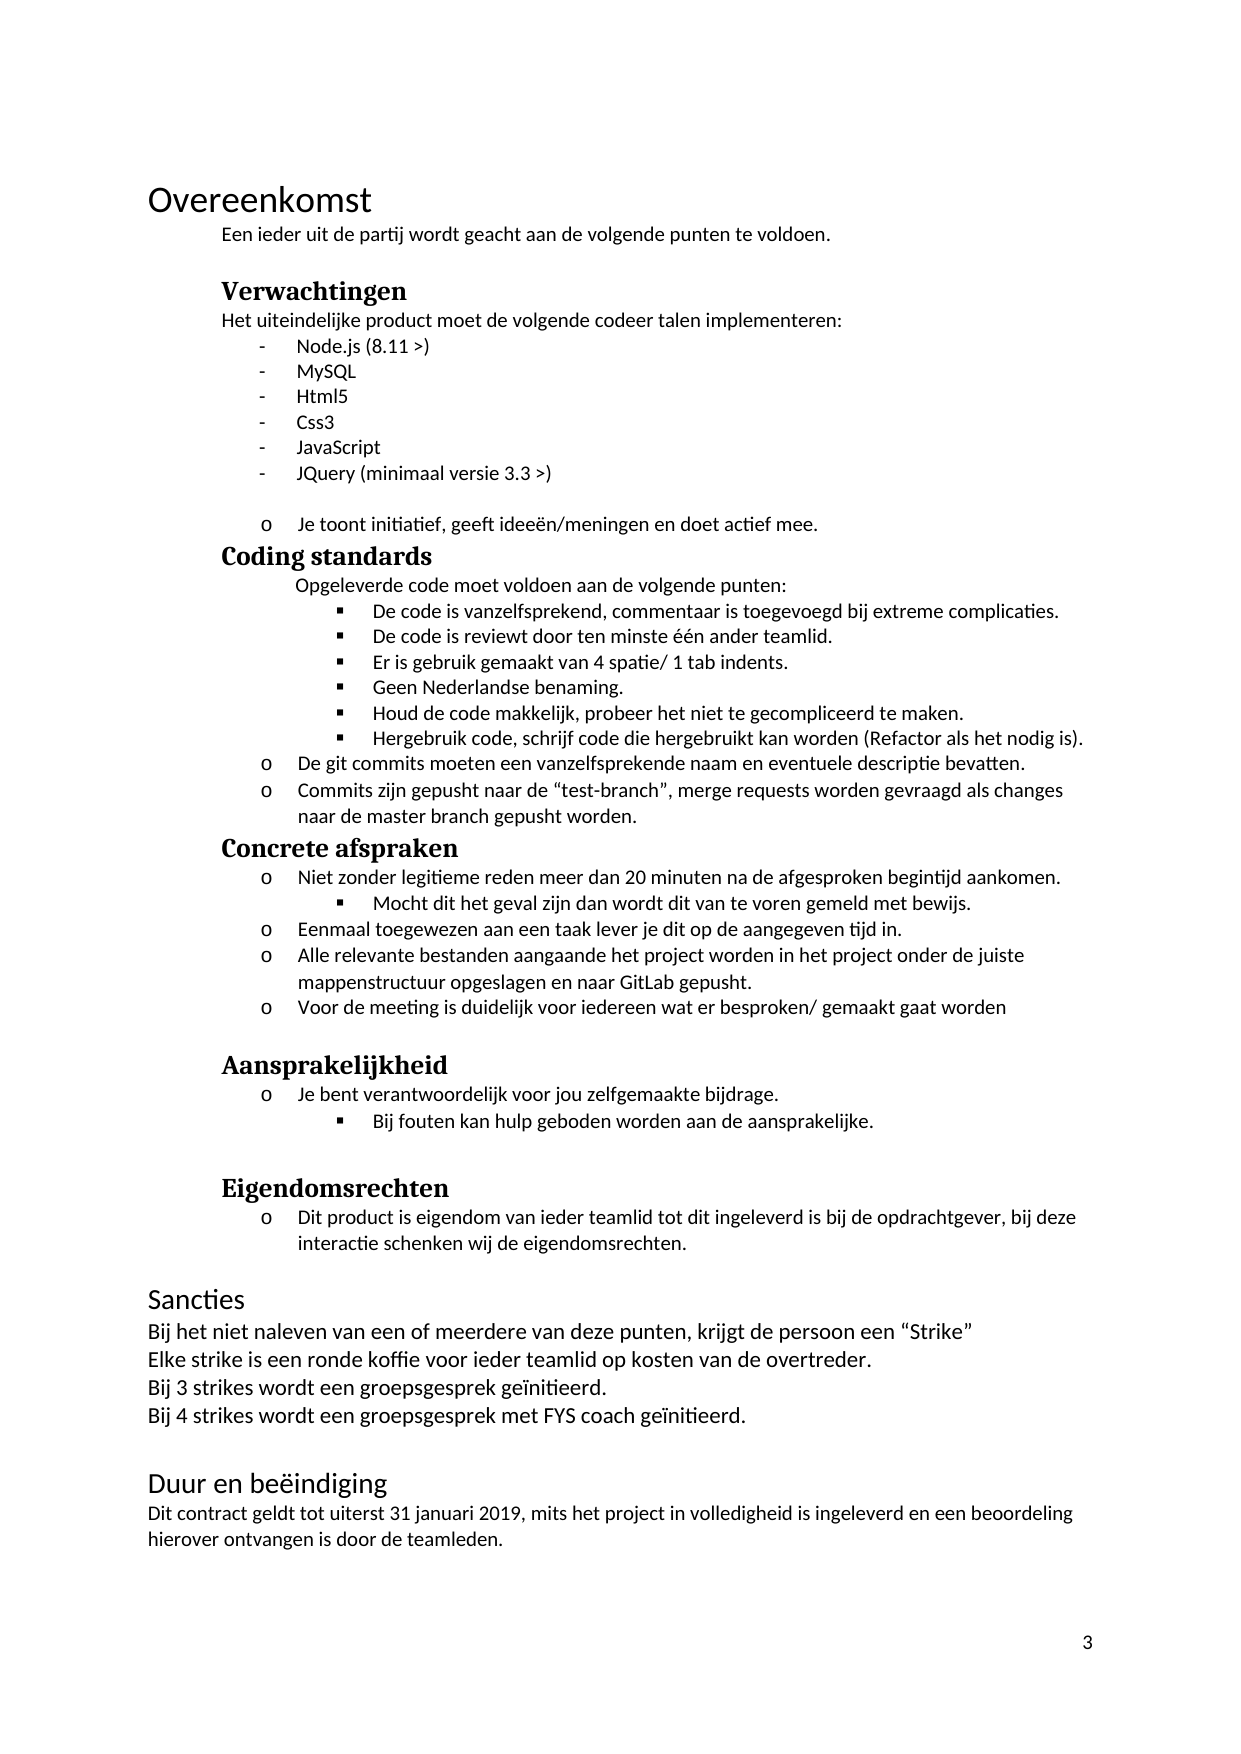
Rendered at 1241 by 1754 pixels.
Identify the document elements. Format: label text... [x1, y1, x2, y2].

list Dit product is eigendom van ieder teamlid tot dit ingeleverd is bij de opdrachtgever, bij deze interactie schenken wij de eigendomsrechten. [260, 1204, 1092, 1256]
list Je bent verantwoordelijk voor jou zelfgemaakte bijdrage. [260, 1082, 1092, 1108]
list Hergebruik code, schrijf code die hergebruikt kan worden (Refactor als het nodig is). [335, 725, 1092, 751]
text Bij 3 strikes wordt een groepsgesprek geïnitieerd. [148, 1373, 1092, 1401]
subtitle Overeenkomst [148, 176, 1092, 221]
list Css3 [259, 409, 1092, 434]
list Geen Nederlandse benaming. [335, 674, 1092, 700]
text Elke strike is een ronde koffie voor ieder teamlid op kosten van de overtreder. [148, 1345, 1092, 1373]
text Opgeleverde code moet voldoen aan de volgende punten: [221, 573, 1092, 598]
list De code is vanzelfsprekend, commentaar is toegevoegd bij extreme complicaties. [335, 598, 1092, 623]
list Node.js (8.11 >) [259, 333, 1092, 358]
text Het uiteindelijke product moet de volgende codeer talen implementeren: [221, 307, 1092, 333]
list Alle relevante bestanden aangaande het project worden in het project onder de juiste mappenstructuur opgeslagen en naar GitLab gepusht. [260, 942, 1092, 994]
list JavaScript [259, 434, 1092, 460]
subtitle Eigendomsrechten [221, 1173, 1092, 1204]
text Bij 4 strikes wordt een groepsgesprek met FYS coach geïnitieerd. [148, 1401, 1092, 1429]
list Html5 [259, 384, 1092, 409]
list JQuery (minimaal versie 3.3 >) [259, 460, 1092, 485]
list Je toont initiatief, geeft ideeën/meningen en doet actief mee. [260, 511, 1092, 537]
list Mocht dit het geval zijn dan wordt dit van te voren gemeld met bewijs. [335, 891, 1092, 916]
subtitle Sancties [148, 1281, 1092, 1317]
list MySQL [259, 358, 1092, 384]
text Dit contract geldt tot uiterst 31 januari 2019, mits het project in volledigheid is ingeleverd en een beoordeling hierover ontvangen is door de teamleden. [148, 1500, 1092, 1551]
list Commits zijn gepusht naar de “test-branch”, merge requests worden gevraagd als changes naar de master branch gepusht worden. [260, 777, 1092, 829]
list De code is reviewt door ten minste één ander teamlid. [335, 623, 1092, 649]
text Een ieder uit de partij wordt geacht aan de volgende punten te voldoen. [148, 221, 1092, 247]
subtitle Concrete afspraken [221, 833, 1092, 864]
subtitle Verwachtingen [221, 276, 1092, 307]
subtitle Duur en beëindiging [148, 1465, 1092, 1500]
list Houd de code makkelijk, probeer het niet te gecompliceerd te maken. [335, 700, 1092, 725]
list Eenmaal toegewezen aan een taak lever je dit op de aangegeven tijd in. [260, 916, 1092, 942]
subtitle Aansprakelijkheid [221, 1050, 1092, 1082]
text Bij het niet naleven van een of meerdere van deze punten, krijgt de persoon een “Strike” [148, 1317, 1092, 1345]
list De git commits moeten een vanzelfsprekende naam en eventuele descriptie bevatten. [260, 751, 1092, 777]
list Bij fouten kan hulp geboden worden aan de aansprakelijke. [335, 1108, 1092, 1133]
list Er is gebruik gemaakt van 4 spatie/ 1 tab indents. [335, 649, 1092, 674]
list Niet zonder legitieme reden meer dan 20 minuten na de afgesproken begintijd aankomen. [260, 864, 1092, 891]
subtitle Coding standards [221, 541, 1092, 573]
list Voor de meeting is duidelijk voor iedereen wat er besproken/ gemaakt gaat worden [260, 994, 1092, 1021]
